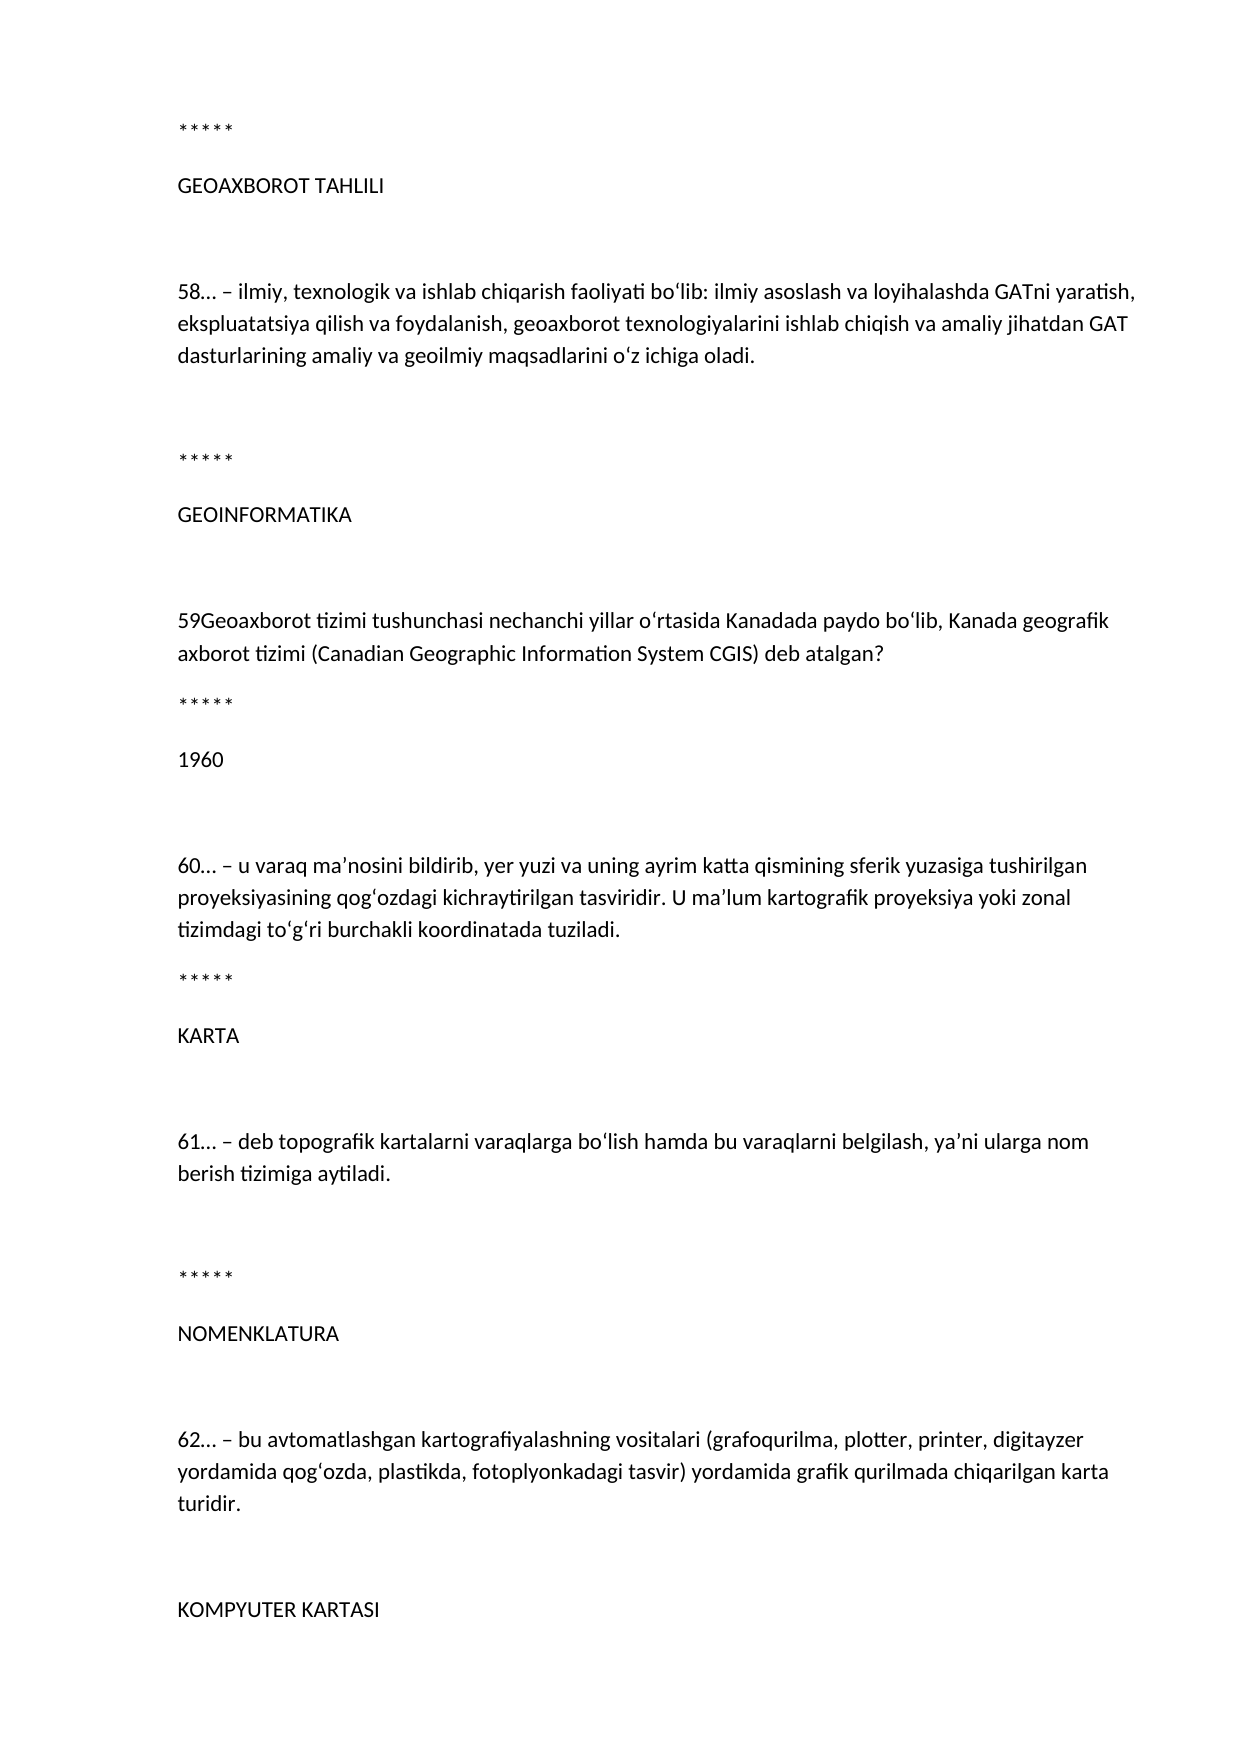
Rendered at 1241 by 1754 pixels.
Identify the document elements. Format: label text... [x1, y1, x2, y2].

text ***** [177, 448, 1152, 476]
text NOMENKLATURA [177, 1319, 1152, 1347]
text 1960 [177, 745, 1152, 773]
text 58… – ilmiy, texnologik va ishlab chiqarish faoliyati boʻlib: ilmiy asoslash va loyihalashda GATni yaratish, ekspluatatsiya qilish va foydalanish, geoaxborot texnologiyalarini ishlab chiqish va amaliy jihatdan GAT dasturlarining amaliy va geoilmiy maqsadlarini oʻz ichiga oladi. [177, 277, 1152, 369]
text 61… – deb topografik kartalarni varaqlarga boʻlish hamda bu varaqlarni belgilash, ya’ni ularga nom berish tizimiga aytiladi. [177, 1127, 1152, 1188]
text 59Geoaxborot tizimi tushunchasi nechanchi yillar oʻrtasida Kanadada paydo boʻlib, Kanada geografik axborot tizimi (Canadian Geographic Information System CGIS) deb atalgan? [177, 607, 1152, 667]
text GEOAXBOROT TAHLILI [177, 171, 1152, 199]
text ***** [177, 118, 1152, 146]
text KOMPYUTER KARTASI [177, 1595, 1152, 1623]
text ***** [177, 968, 1152, 996]
text 60… – u varaq ma’nosini bildirib, yer yuzi va uning ayrim katta qismining sferik yuzasiga tushirilgan proyeksiyasining qogʻozdagi kichraytirilgan tasviridir. U ma’lum kartografik proyeksiya yoki zonal tizimdagi toʻgʻri burchakli koordinatada tuziladi. [177, 851, 1152, 943]
text ***** [177, 692, 1152, 720]
text ***** [177, 1266, 1152, 1294]
text GEOINFORMATIKA [177, 501, 1152, 529]
text 62… – bu avtomatlashgan kartografiyalashning vositalari (grafoqurilma, plotter, printer, digitayzer yordamida qogʻozda, plastikda, fotoplyonkadagi tasvir) yordamida grafik qurilmada chiqarilgan karta turidir. [177, 1425, 1152, 1517]
text KARTA [177, 1021, 1152, 1049]
